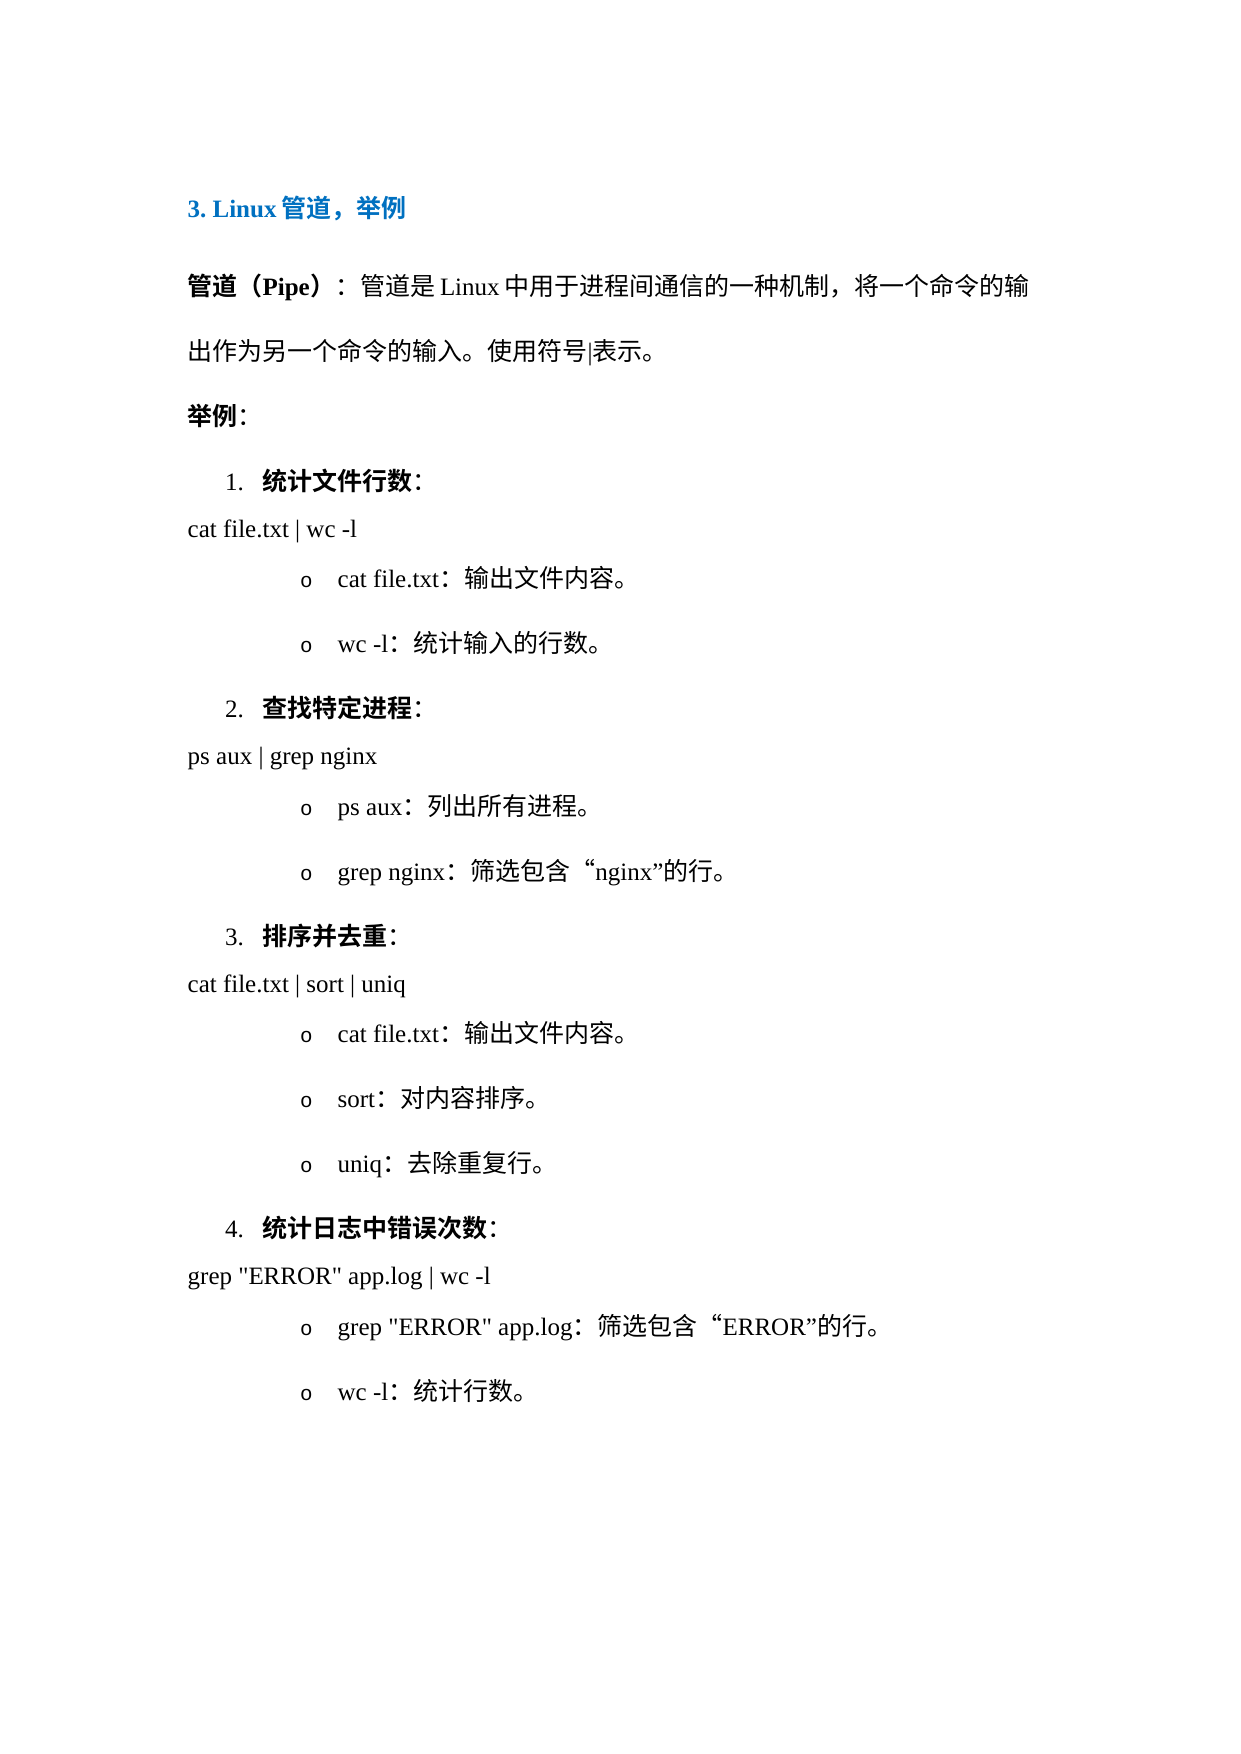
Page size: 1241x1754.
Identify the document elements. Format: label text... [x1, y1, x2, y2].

text 举例： [187, 382, 1053, 447]
list 统计文件行数： [225, 447, 1053, 512]
list wc -l：统计行数。 [300, 1357, 1053, 1422]
text 管道（Pipe）：管道是Linux中用于进程间通信的一种机制，将一个命令的输出作为另一个命令的输入。使用符号|表示。 [187, 252, 1053, 382]
list 查找特定进程： [225, 674, 1053, 739]
list grep nginx：筛选包含“nginx”的行。 [300, 837, 1053, 902]
list sort：对内容排序。 [300, 1064, 1053, 1129]
text cat file.txt | wc -l [187, 512, 1053, 544]
list cat file.txt：输出文件内容。 [300, 544, 1053, 609]
text 3. Linux管道，举例 [187, 174, 1053, 239]
list 排序并去重： [225, 902, 1053, 967]
list cat file.txt：输出文件内容。 [300, 999, 1053, 1064]
list uniq：去除重复行。 [300, 1129, 1053, 1194]
text grep "ERROR" app.log | wc -l [187, 1259, 1053, 1292]
list wc -l：统计输入的行数。 [300, 609, 1053, 674]
text ps aux | grep nginx [187, 739, 1053, 772]
list ps aux：列出所有进程。 [300, 772, 1053, 837]
list 统计日志中错误次数： [225, 1194, 1053, 1259]
list grep "ERROR" app.log：筛选包含“ERROR”的行。 [300, 1292, 1053, 1357]
text cat file.txt | sort | uniq [187, 967, 1053, 999]
